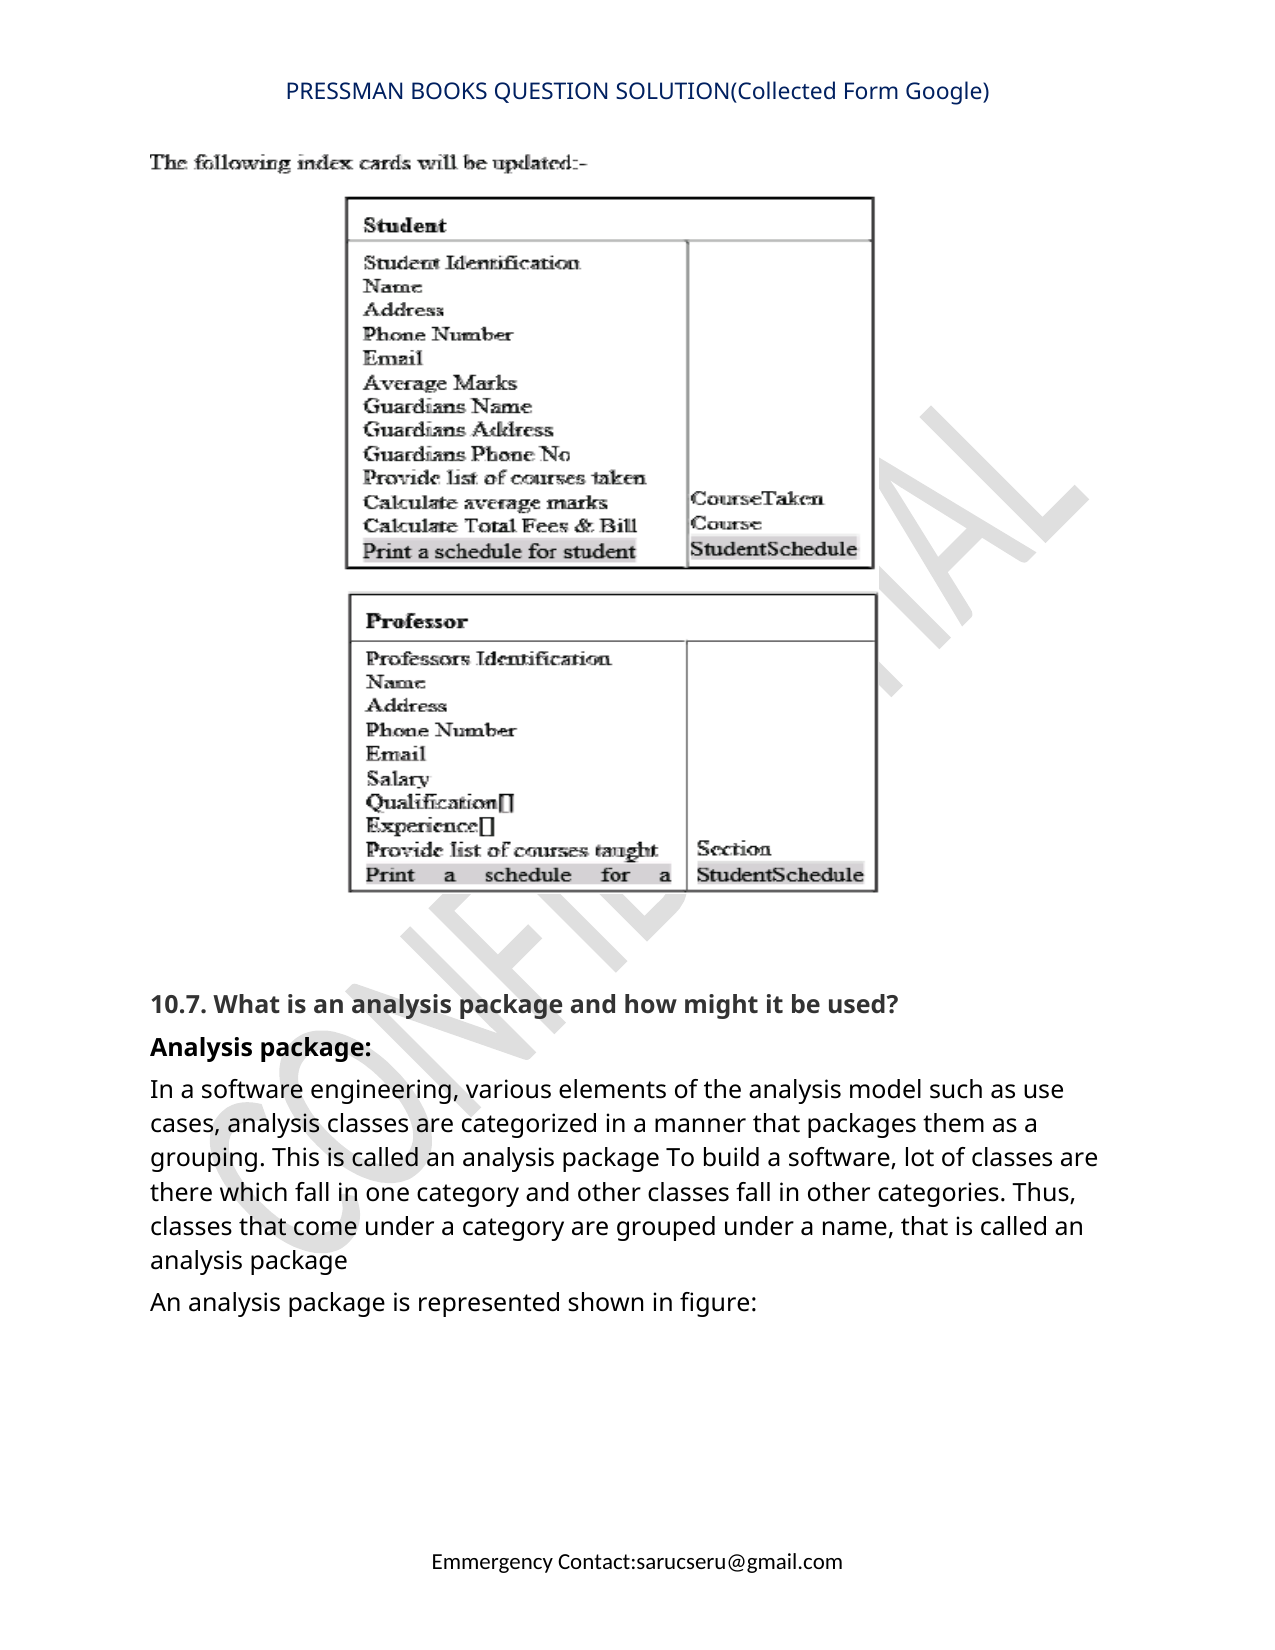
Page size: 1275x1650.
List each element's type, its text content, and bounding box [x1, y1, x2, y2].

text Analysis package: [150, 1029, 1125, 1064]
text An analysis package is represented shown in figure: [150, 1285, 1125, 1319]
picture [150, 150, 879, 894]
text In a software engineering, various elements of the analysis model such as use cases, analysis classes are categorized in a manner that packages them as a grouping. This is called an analysis package To build a software, lot of classes are there which fall in one category and other classes fall in other categories. Thus, classes that come under a category are grouped under a name, that is called an analysis package [150, 1072, 1125, 1276]
text 10.7. What is an analysis package and how might it be used? [150, 987, 1125, 1021]
